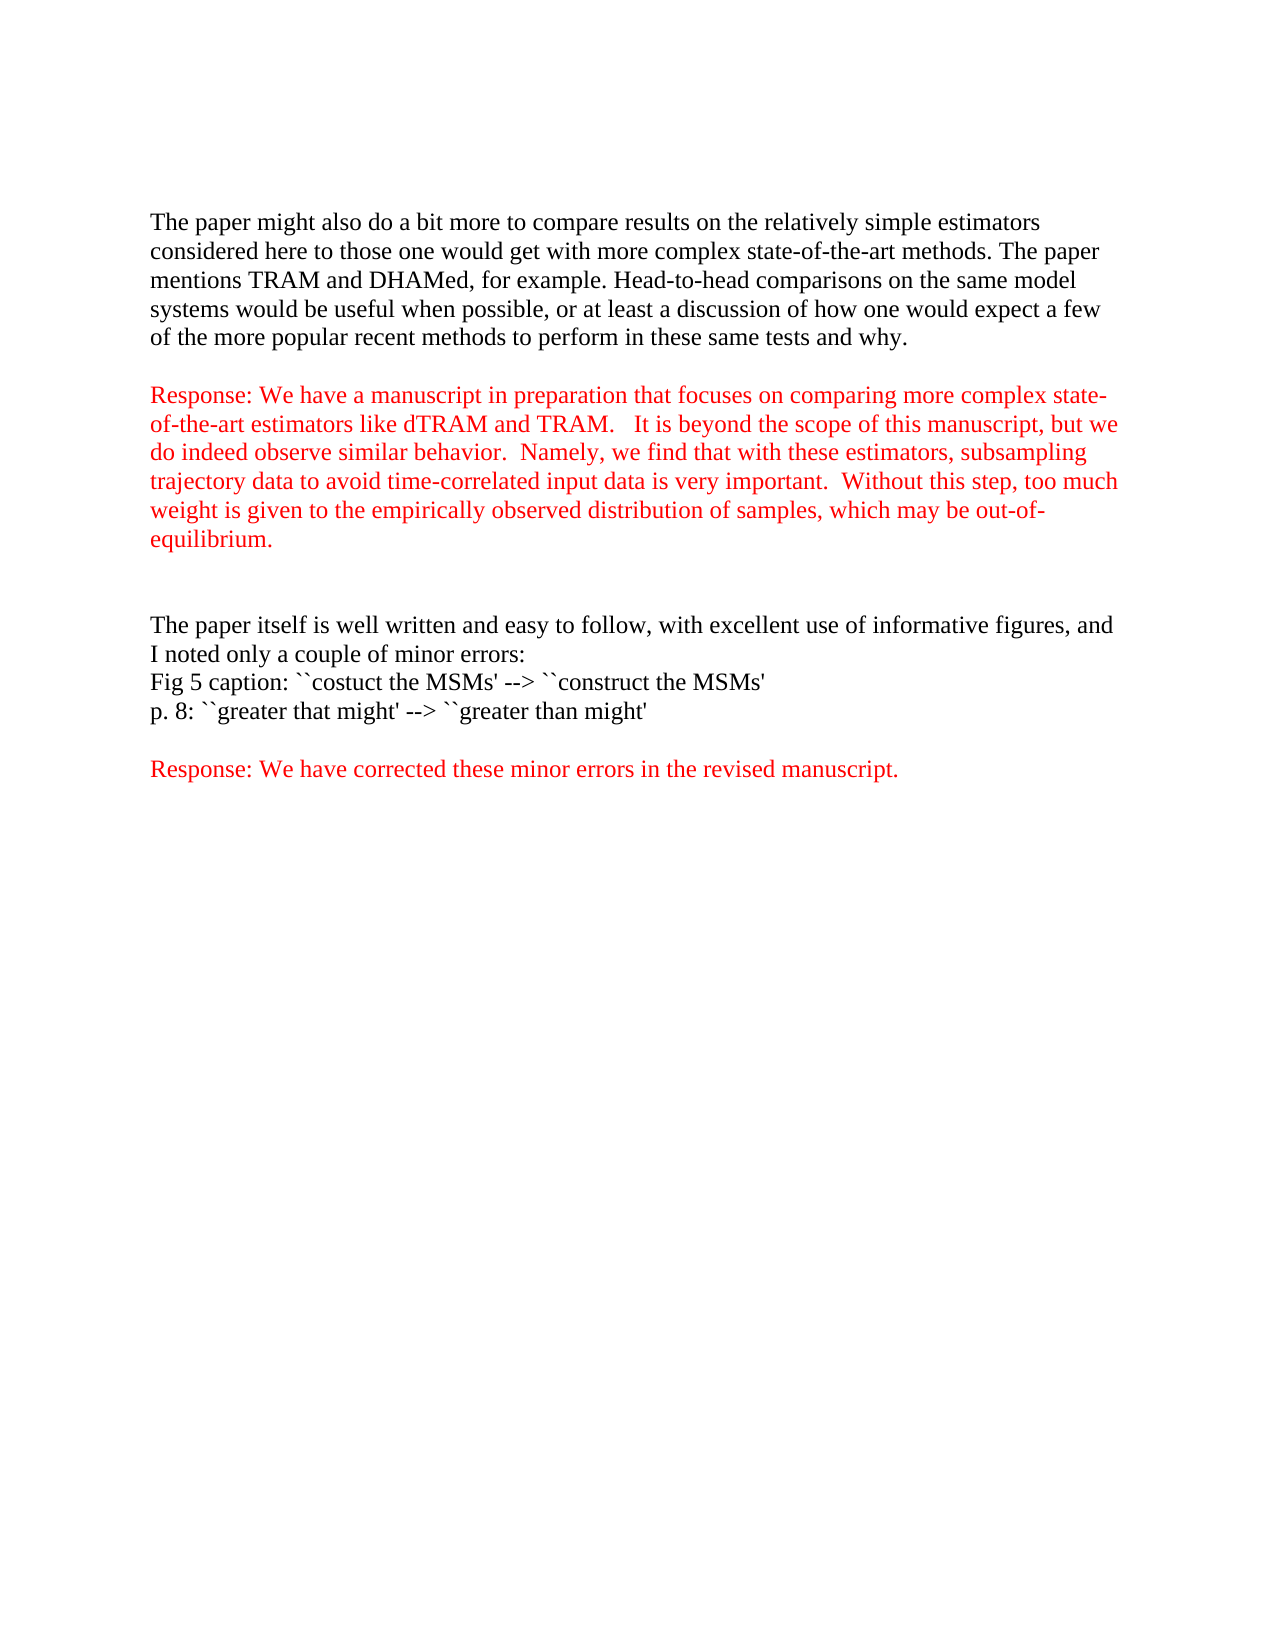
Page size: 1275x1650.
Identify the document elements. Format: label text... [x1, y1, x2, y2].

text Response: We have corrected these minor errors in the revised manuscript. [150, 754, 1125, 782]
text The paper itself is well written and easy to follow, with excellent use of informative figures, and I noted only a couple of minor errors: [150, 610, 1125, 667]
text Response: We have a manuscript in preparation that focuses on comparing more complex state-of-the-art estimators like dTRAM and TRAM. It is beyond the scope of this manuscript, but we do indeed observe similar behavior. Namely, we find that with these estimators, subsampling trajectory data to avoid time-correlated input data is very important. Without this step, too much weight is given to the empirically observed distribution of samples, which may be out-of-equilibrium. [150, 380, 1125, 552]
text p. 8: ``greater that might' --> ``greater than might' [150, 696, 1125, 725]
text Fig 5 caption: ``costuct the MSMs' --> ``construct the MSMs' [150, 667, 1125, 696]
text The paper might also do a bit more to compare results on the relatively simple estimators considered here to those one would get with more complex state-of-the-art methods. The paper mentions TRAM and DHAMed, for example. Head-to-head comparisons on the same model systems would be useful when possible, or at least a discussion of how one would expect a few of the more popular recent methods to perform in these same tests and why. [150, 207, 1125, 351]
